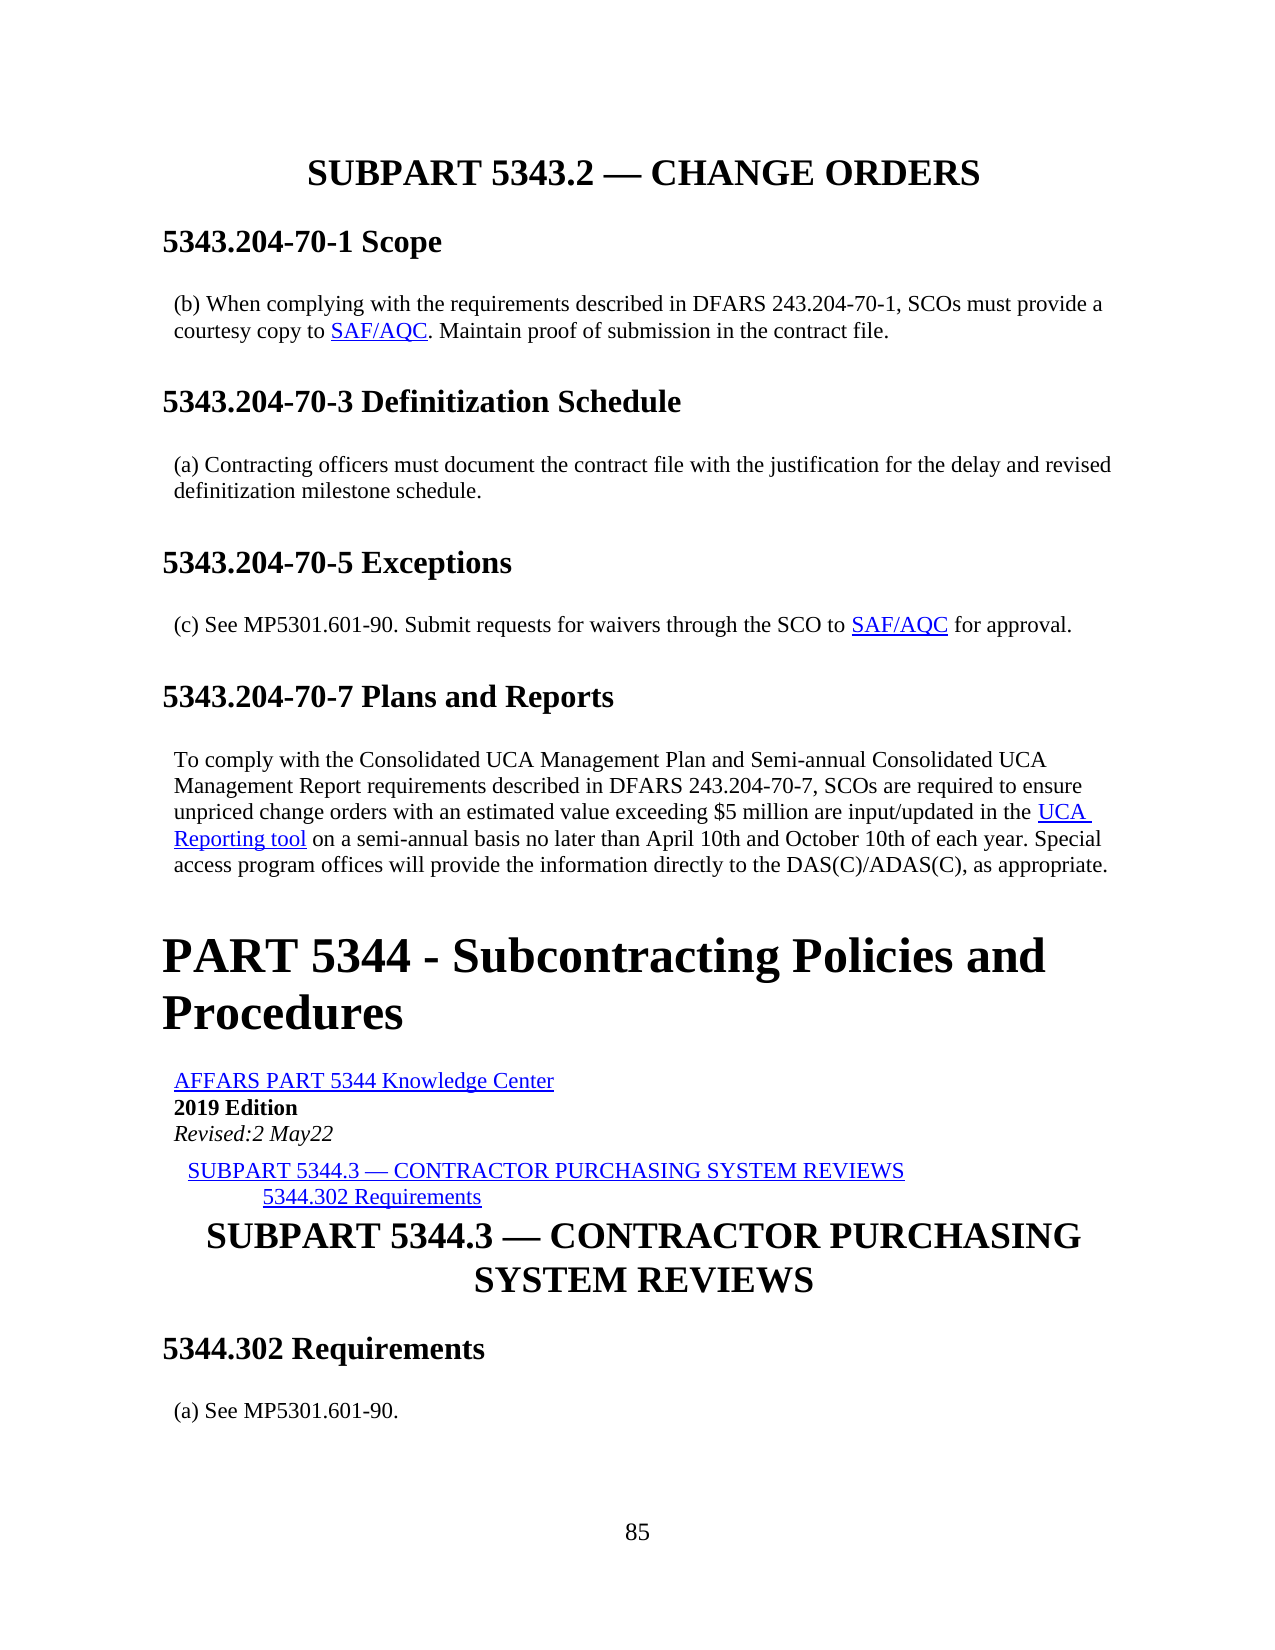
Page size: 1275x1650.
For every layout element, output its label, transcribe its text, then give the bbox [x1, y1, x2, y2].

subtitle 5343.204-70-1 Scope [162, 222, 1125, 259]
subtitle 5343.204-70-3 Definitization Schedule [162, 383, 1125, 420]
text 2019 Edition [163, 1094, 1135, 1120]
subtitle SUBPART 5343.2 — CHANGE ORDERS [162, 150, 1125, 193]
subtitle 5343.204-70-7 Plans and Reports [162, 677, 1125, 714]
text 5344.302 Requirements [262, 1183, 1125, 1210]
text Revised:2 May22 [163, 1120, 1135, 1157]
text (a) Contracting officers must document the contract file with the justification for the delay and revised definitization milestone schedule. [163, 441, 1135, 514]
subtitle SUBPART 5344.3 — CONTRACTOR PURCHASING SYSTEM REVIEWS [162, 1214, 1125, 1300]
text To comply with the Consolidated UCA Management Plan and Semi-annual Consolidated UCA Management Report requirements described in DFARS 243.204-70-7, SCOs are required to ensure unpriced change orders with an estimated value exceeding $5 million are input/updated in the UCA Reporting tool on a semi-annual basis no later than April 10th and October 10th of each year. Special access program offices will provide the information directly to the DAS(C)/ADAS(C), as appropriate. [163, 735, 1135, 888]
subtitle PART 5344 - Subcontracting Policies and Procedures [162, 925, 1125, 1040]
text (c) See MP5301.601-90. Submit requests for waivers through the SCO to SAF/AQC for approval. [163, 601, 1135, 648]
text SUBPART 5344.3 — CONTRACTOR PURCHASING SYSTEM REVIEWS [187, 1157, 1125, 1183]
text (a) See MP5301.601-90. [163, 1387, 1135, 1434]
subtitle 5344.302 Requirements [162, 1329, 1125, 1366]
text AFFARS PART 5344 Knowledge Center [163, 1057, 1135, 1094]
subtitle 5343.204-70-5 Exceptions [162, 543, 1125, 580]
text (b) When complying with the requirements described in DFARS 243.204-70-1, SCOs must provide a courtesy copy to SAF/AQC. Maintain proof of submission in the contract file. [163, 280, 1135, 354]
